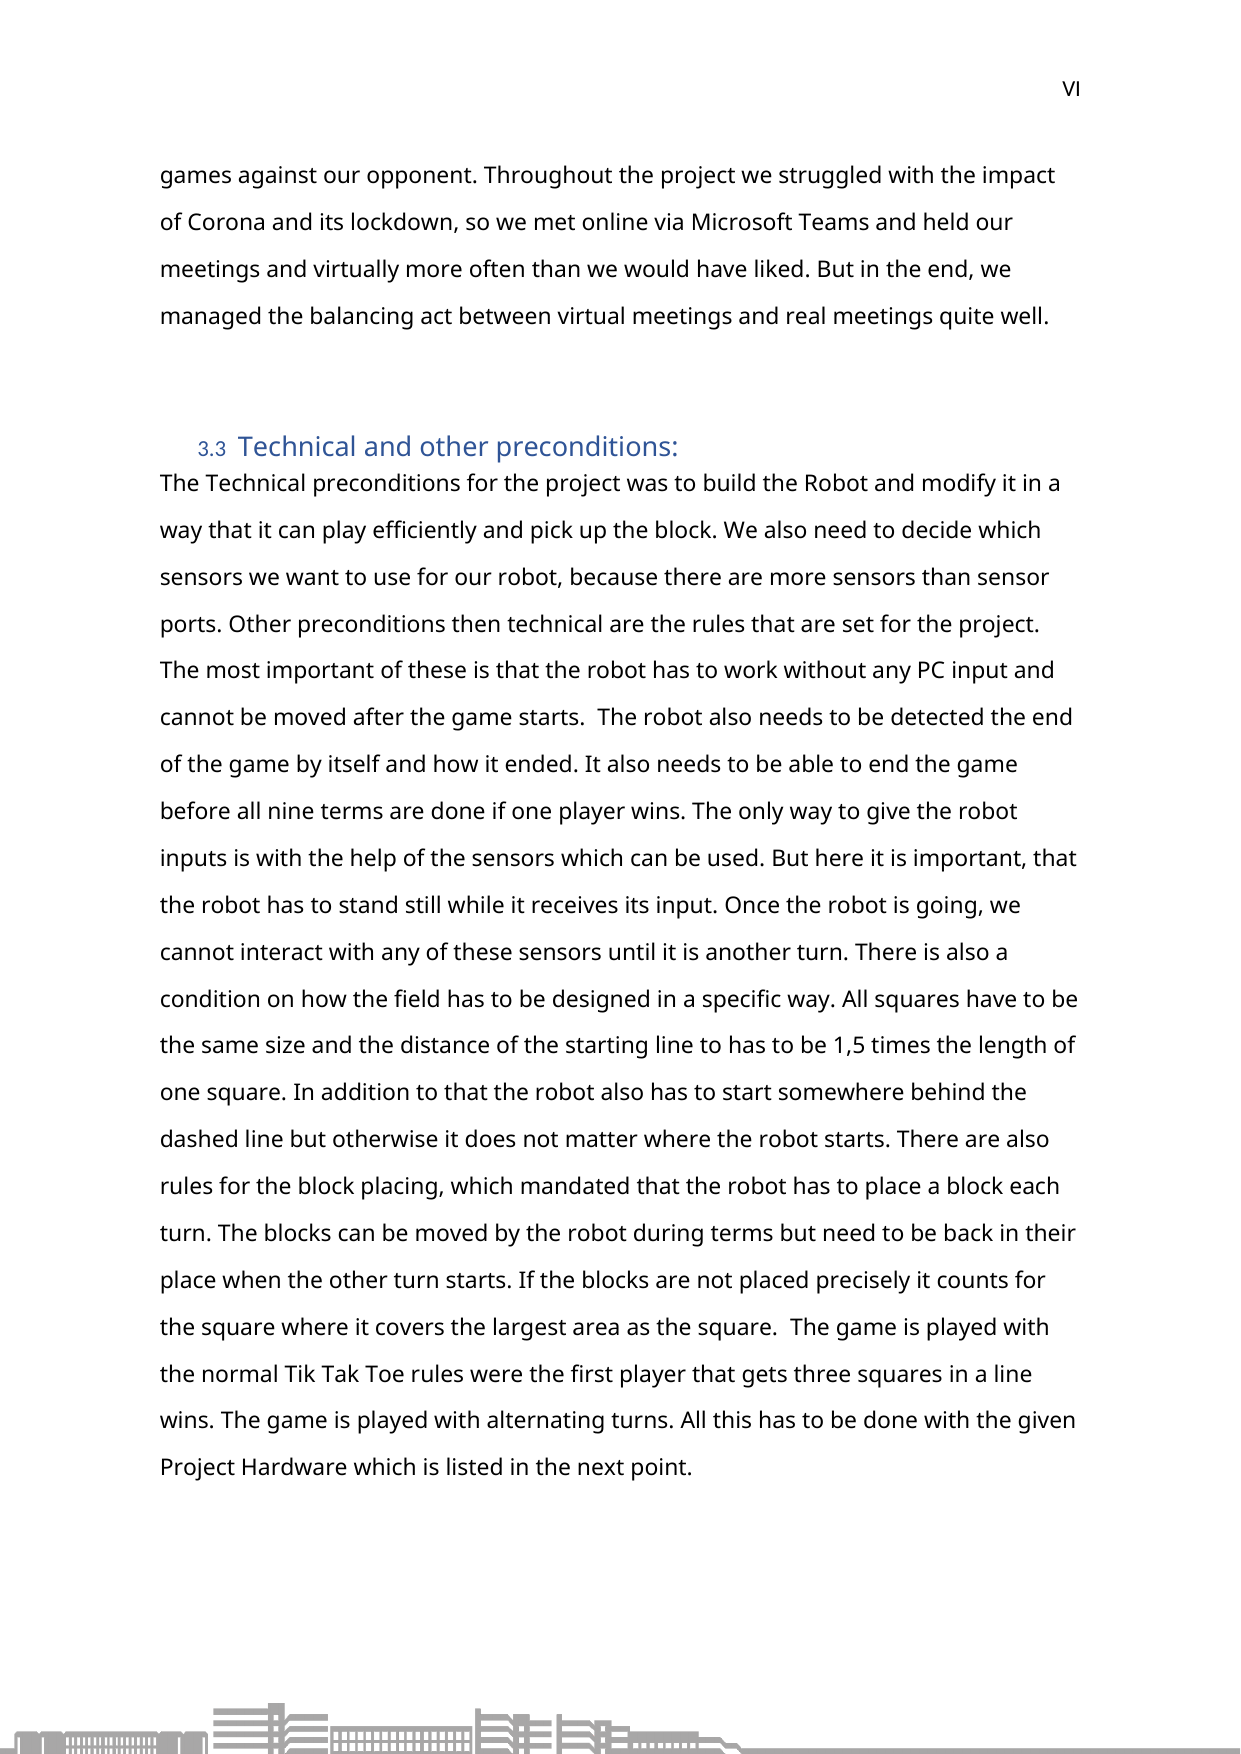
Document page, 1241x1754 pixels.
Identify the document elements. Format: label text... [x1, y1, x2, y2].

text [159, 159, 1081, 331]
subtitle Technical and other preconditions: [197, 427, 1081, 464]
text The Technical preconditions for the project was to build the Robot and modify it in a way that it can play efficiently and pick up the block. We also need to decide which sensors we want to use for our robot, because there are more sensors than sensor ports. Other preconditions then technical are the rules that are set for the project. The most important of these is that the robot has to work without any PC input and cannot be moved after the game starts. The robot also needs to be detected the end of the game by itself and how it ended. It also needs to be able to end the game before all nine terms are done if one player wins. The only way to give the robot inputs is with the help of the sensors which can be used. But here it is important, that the robot has to stand still while it receives its input. Once the robot is going, we cannot interact with any of these sensors until it is another turn. There is also a condition on how the field has to be designed in a specific way. All squares have to be the same size and the distance of the starting line to has to be 1,5 times the length of one square. In addition to that the robot also has to start somewhere behind the dashed line but otherwise it does not matter where the robot starts. There are also rules for the block placing, which mandated that the robot has to place a block each turn. The blocks can be moved by the robot during terms but need to be back in their place when the other turn starts. If the blocks are not placed precisely it counts for the square where it covers the largest area as the square. The game is played with the normal Tik Tak Toe rules were the first player that gets three squares in a line wins. The game is played with alternating turns. All this has to be done with the given Project Hardware which is listed in the next point. [159, 467, 1081, 1483]
picture [0, 1703, 1241, 1754]
